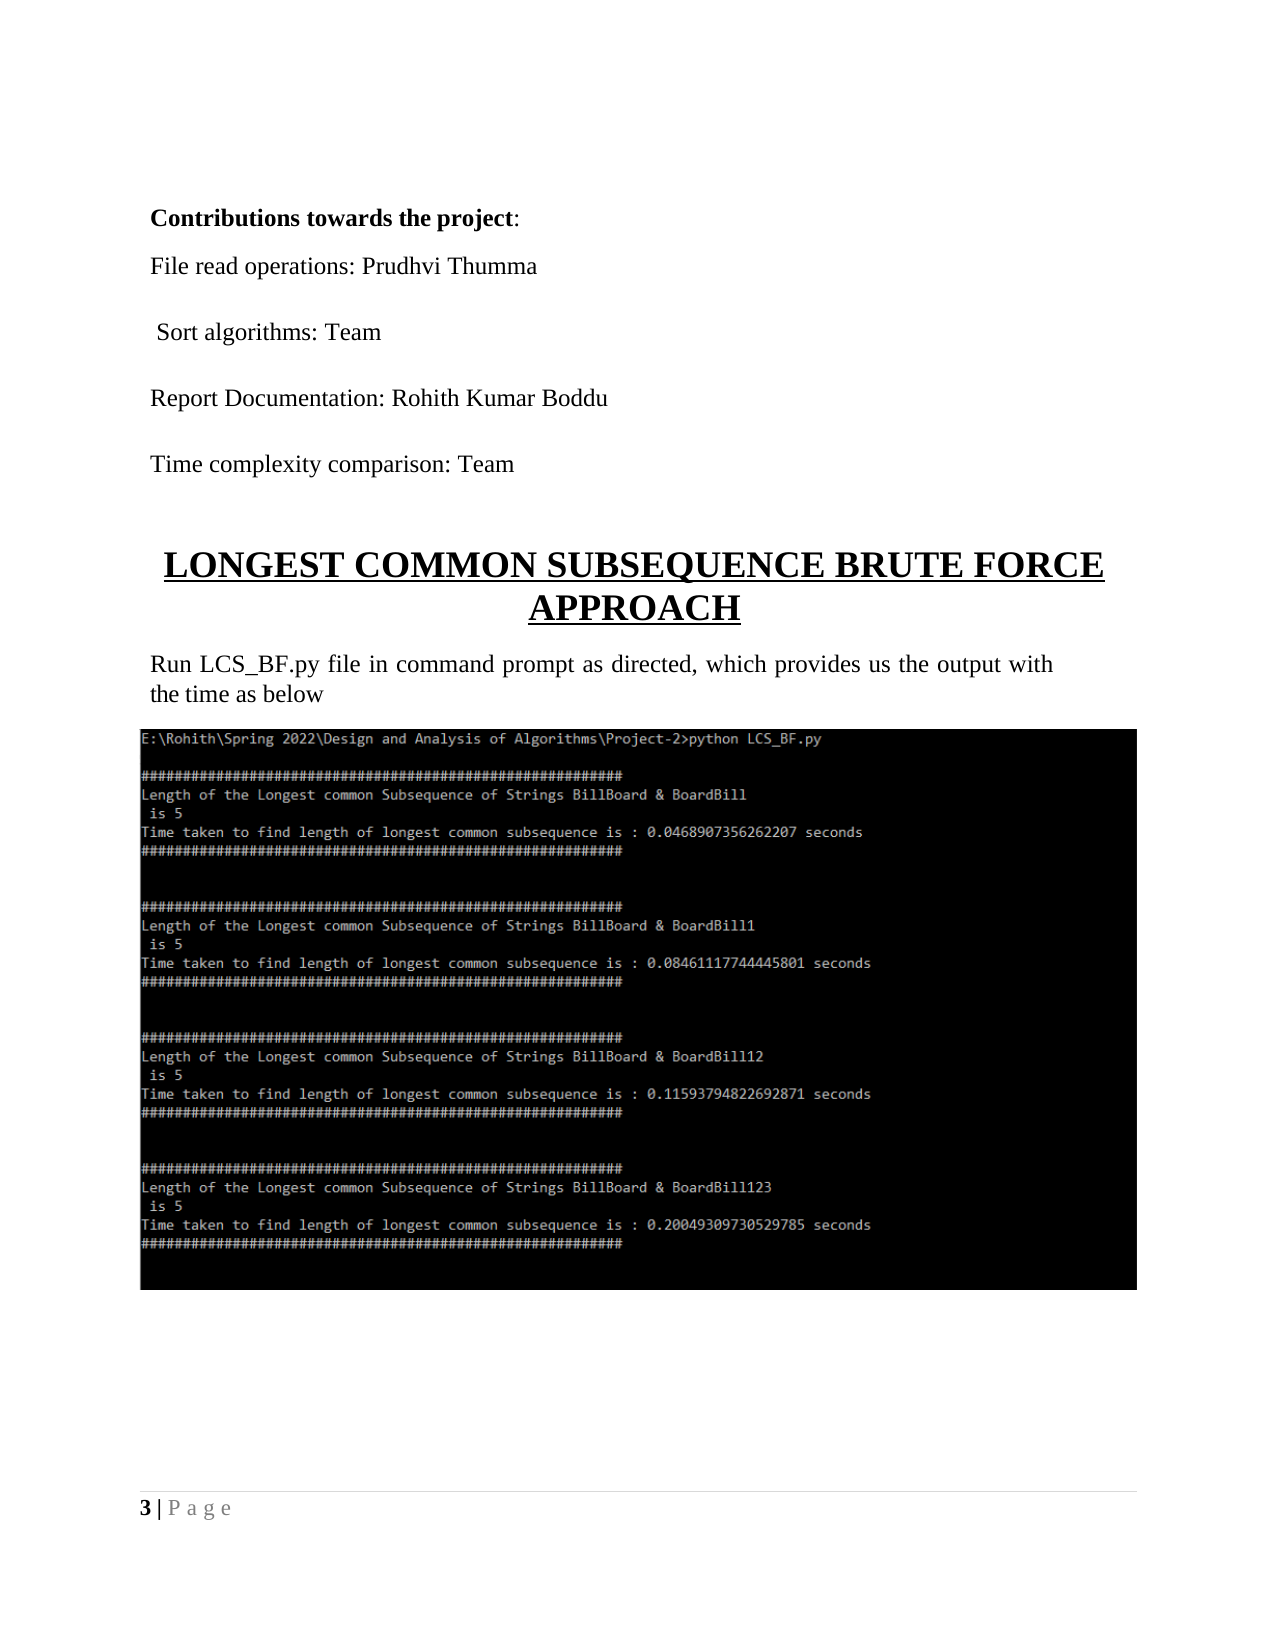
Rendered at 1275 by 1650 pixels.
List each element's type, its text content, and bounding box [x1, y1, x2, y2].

text Time complexity comparison: Team [150, 449, 978, 477]
text Sort algorithms: Team [150, 317, 978, 346]
text File read operations: Prudhvi Thumma [150, 251, 978, 280]
subtitle LONGEST COMMON SUBSEQUENCE BRUTE FORCE APPROACH [139, 542, 1129, 629]
picture [139, 729, 1138, 1290]
text Report Documentation: Rohith Kumar Boddu [150, 383, 978, 412]
subtitle Contributions towards the project: [150, 203, 1137, 232]
text Run LCS_BF.py file in command prompt as directed, which provides us the output with the time as below [150, 649, 1054, 708]
